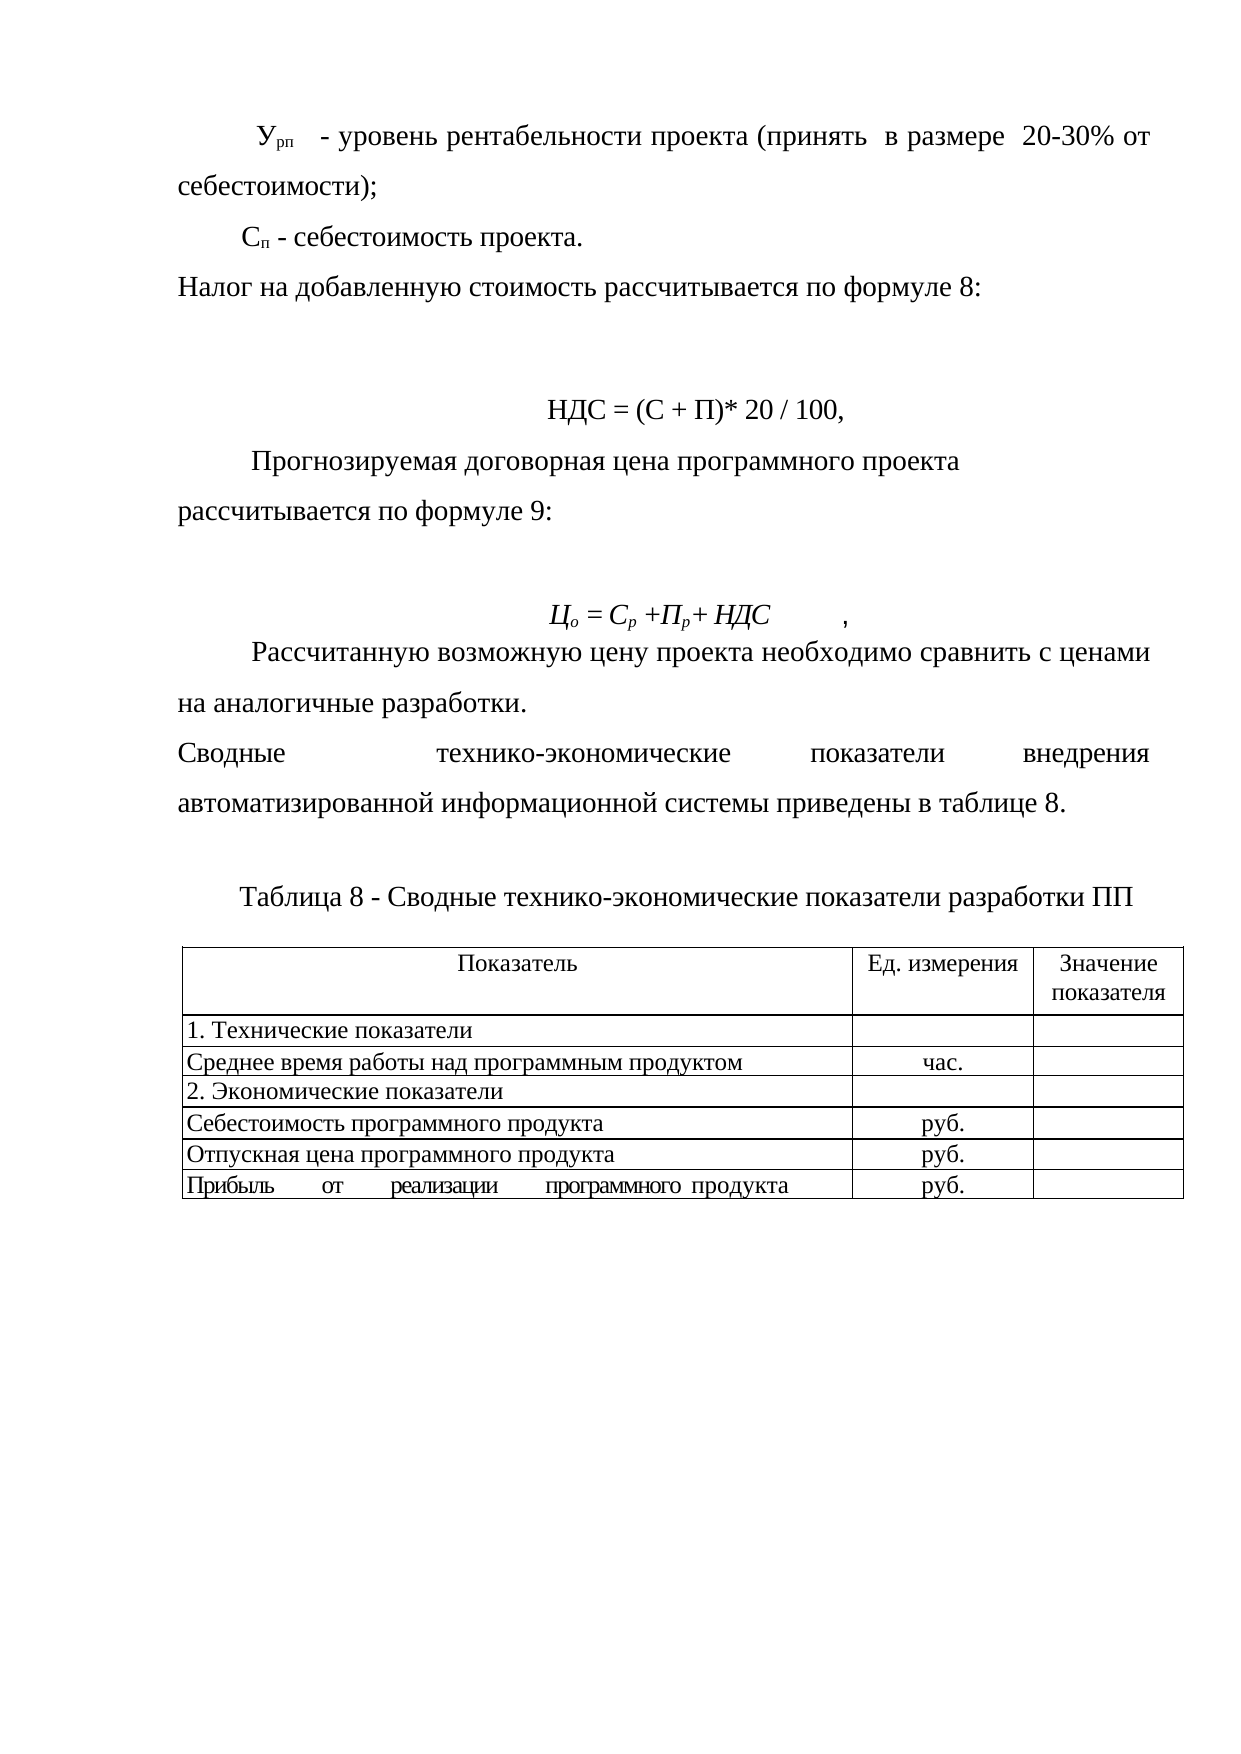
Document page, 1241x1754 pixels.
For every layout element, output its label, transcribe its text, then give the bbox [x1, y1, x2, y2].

text Налог на добавленную стоимость рассчитывается по формуле 8: [177, 269, 1152, 303]
table_cell 2. Экономические показатели [183, 1076, 852, 1106]
table_header Значение показателя [1034, 948, 1183, 1014]
text Цо = Ср +Пр+ НДС , [549, 584, 1152, 634]
text Таблица 8 - Сводные технико-экономические показатели разработки ПП [177, 879, 1152, 912]
table_cell руб. [853, 1108, 1033, 1138]
text Сводные технико-экономические показатели внедрения [177, 735, 1152, 769]
table_cell [1034, 1170, 1038, 1198]
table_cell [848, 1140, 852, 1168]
table_cell 1. Технические показатели [183, 1016, 852, 1046]
table_cell [1034, 1047, 1038, 1075]
table_cell [1034, 1016, 1183, 1046]
table_cell [1034, 1140, 1038, 1168]
text НДС = (С + П)* 20 / 100, [251, 392, 1152, 426]
table_cell [1034, 1076, 1183, 1106]
table_header Показатель [183, 948, 852, 1014]
table_cell [1179, 1047, 1183, 1075]
text Прогнозируемая договорная цена программного проекта рассчитывается по формуле 9: [177, 430, 1152, 530]
text Сп - себестоимость проекта. [177, 219, 1152, 252]
table_cell [1034, 1108, 1183, 1138]
text Урп - уровень рентабельности проекта (принять в размере 20-30% от себестоимости); [177, 118, 1152, 202]
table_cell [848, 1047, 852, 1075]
text Рассчитанную возможную цену проекта необходимо сравнить с ценами на аналогичные разработки. [177, 634, 1152, 718]
table_cell [853, 1076, 1033, 1106]
table_cell [1179, 1170, 1183, 1198]
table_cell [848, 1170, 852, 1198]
table_cell [1179, 1140, 1183, 1168]
table_header Ед. измерения [853, 948, 1033, 1014]
table_cell Себестоимость программного продукта [183, 1108, 852, 1138]
table_cell [853, 1016, 1033, 1046]
text автоматизированной информационной системы приведены в таблице 8. [177, 786, 1152, 819]
